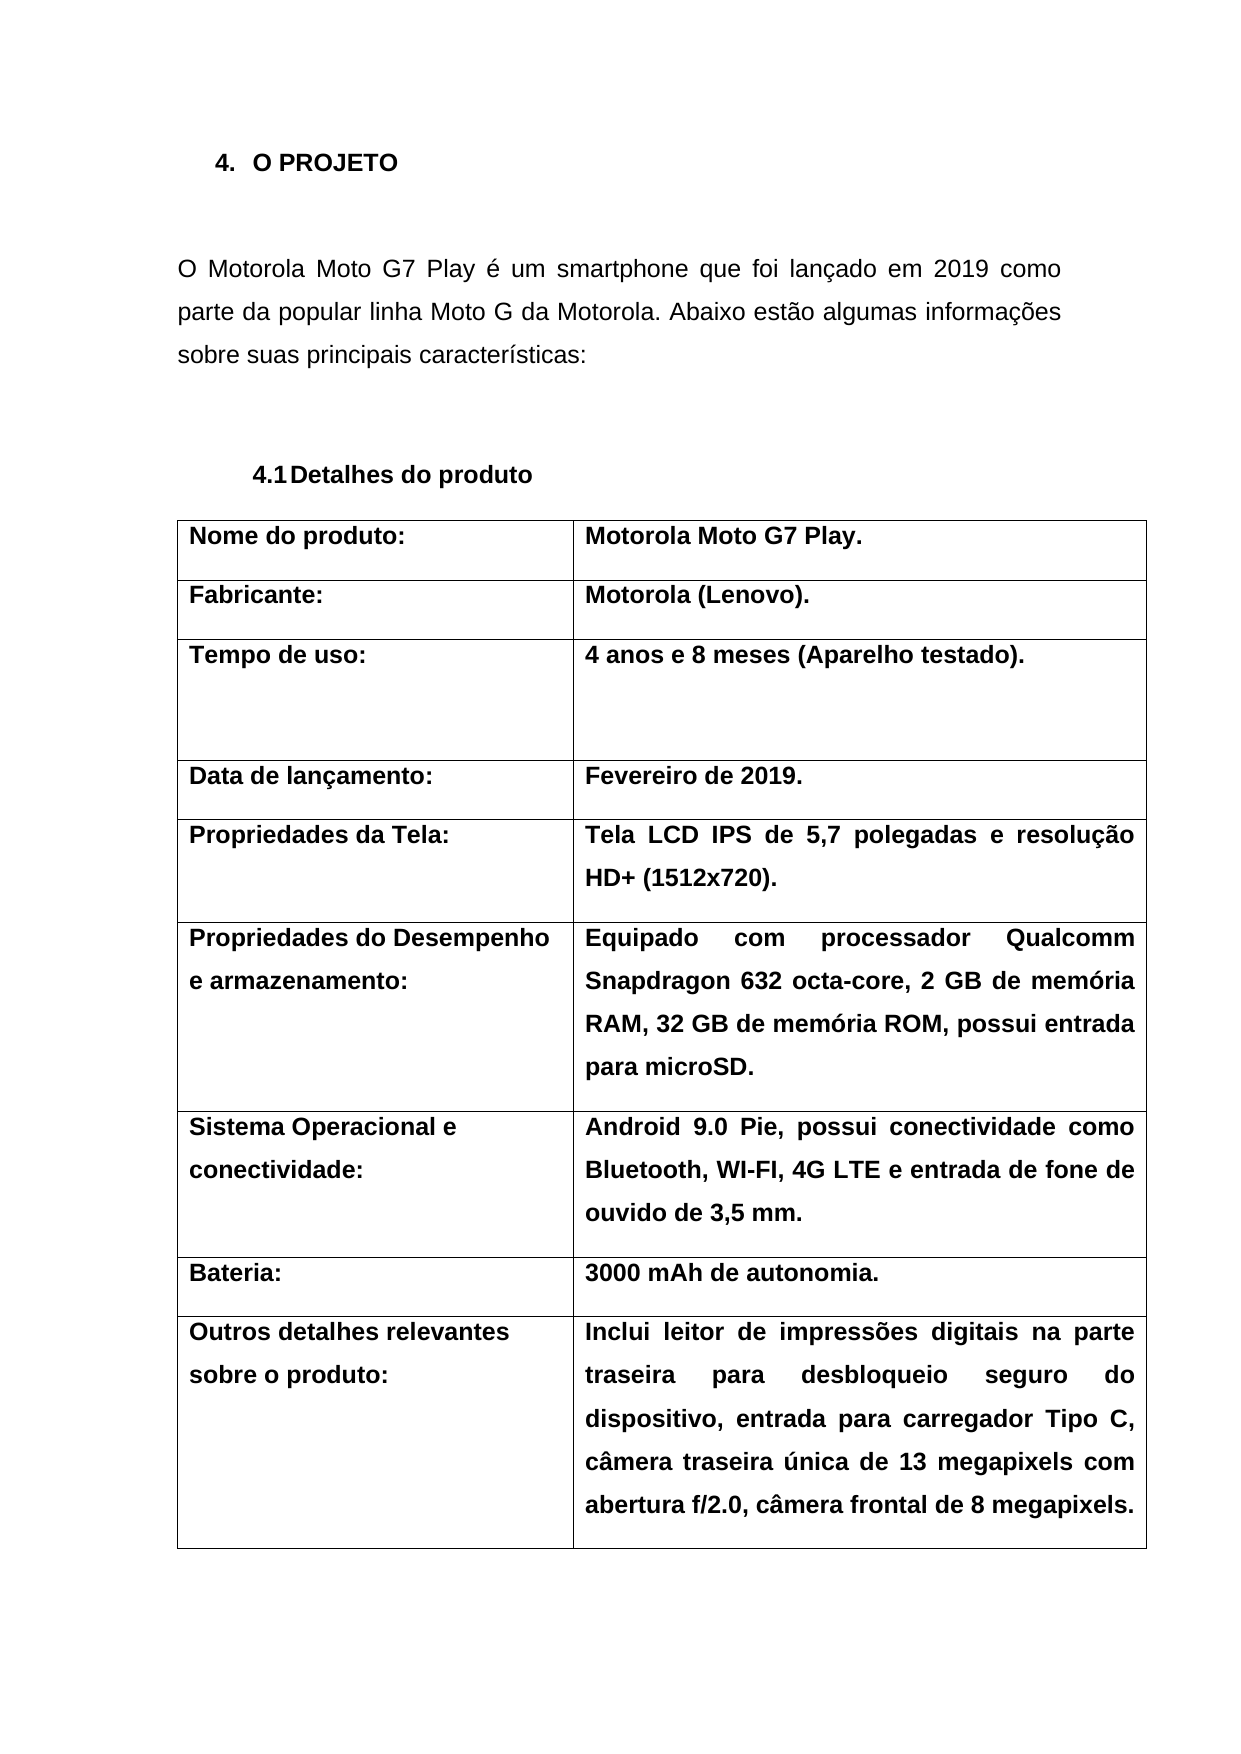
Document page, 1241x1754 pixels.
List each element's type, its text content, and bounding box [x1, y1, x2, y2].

text O Motorola Moto G7 Play é um smartphone que foi lançado em 2019 como parte da popular linha Moto G da Motorola. Abaixo estão algumas informações sobre suas principais características: [177, 254, 1063, 369]
table_cell Motorola (Lenovo). [574, 581, 1146, 639]
table_cell Propriedades do Desempenho e armazenamento: [178, 923, 573, 1111]
table_cell 4 anos e 8 meses (Aparelho testado). [574, 640, 1146, 759]
table_cell 3000 mAh de autonomia. [574, 1258, 1146, 1316]
table_cell Fevereiro de 2019. [574, 761, 1146, 819]
table_cell Equipado com processador Qualcomm Snapdragon 632 octa-core, 2 GB de memória RAM, 32 GB de memória ROM, possui entrada para microSD. [574, 923, 1146, 1111]
subtitle Detalhes do produto [252, 460, 1063, 489]
table_header Nome do produto: [178, 521, 573, 579]
table_cell Outros detalhes relevantes sobre o produto: [178, 1317, 573, 1548]
table_cell Tela LCD IPS de 5,7 polegadas e resolução HD+ (1512x720). [574, 820, 1146, 922]
table_cell Bateria: [178, 1258, 573, 1316]
table_cell Tempo de uso: [178, 640, 573, 759]
table_cell Android 9.0 Pie, possui conectividade como Bluetooth, WI-FI, 4G LTE e entrada de fone de ouvido de 3,5 mm. [574, 1112, 1146, 1257]
table_cell Sistema Operacional e conectividade: [178, 1112, 573, 1257]
table_cell Data de lançamento: [178, 761, 573, 819]
table_cell Inclui leitor de impressões digitais na parte traseira para desbloqueio seguro do dispositivo, entrada para carregador Tipo C, câmera traseira única de 13 megapixels com abertura f/2.0, câmera frontal de 8 megapixels. [574, 1317, 1146, 1548]
table_header Motorola Moto G7 Play. [574, 521, 1146, 579]
subtitle O PROJETO [215, 148, 1063, 176]
table_cell Propriedades da Tela: [178, 820, 573, 922]
table_cell Fabricante: [178, 581, 573, 639]
